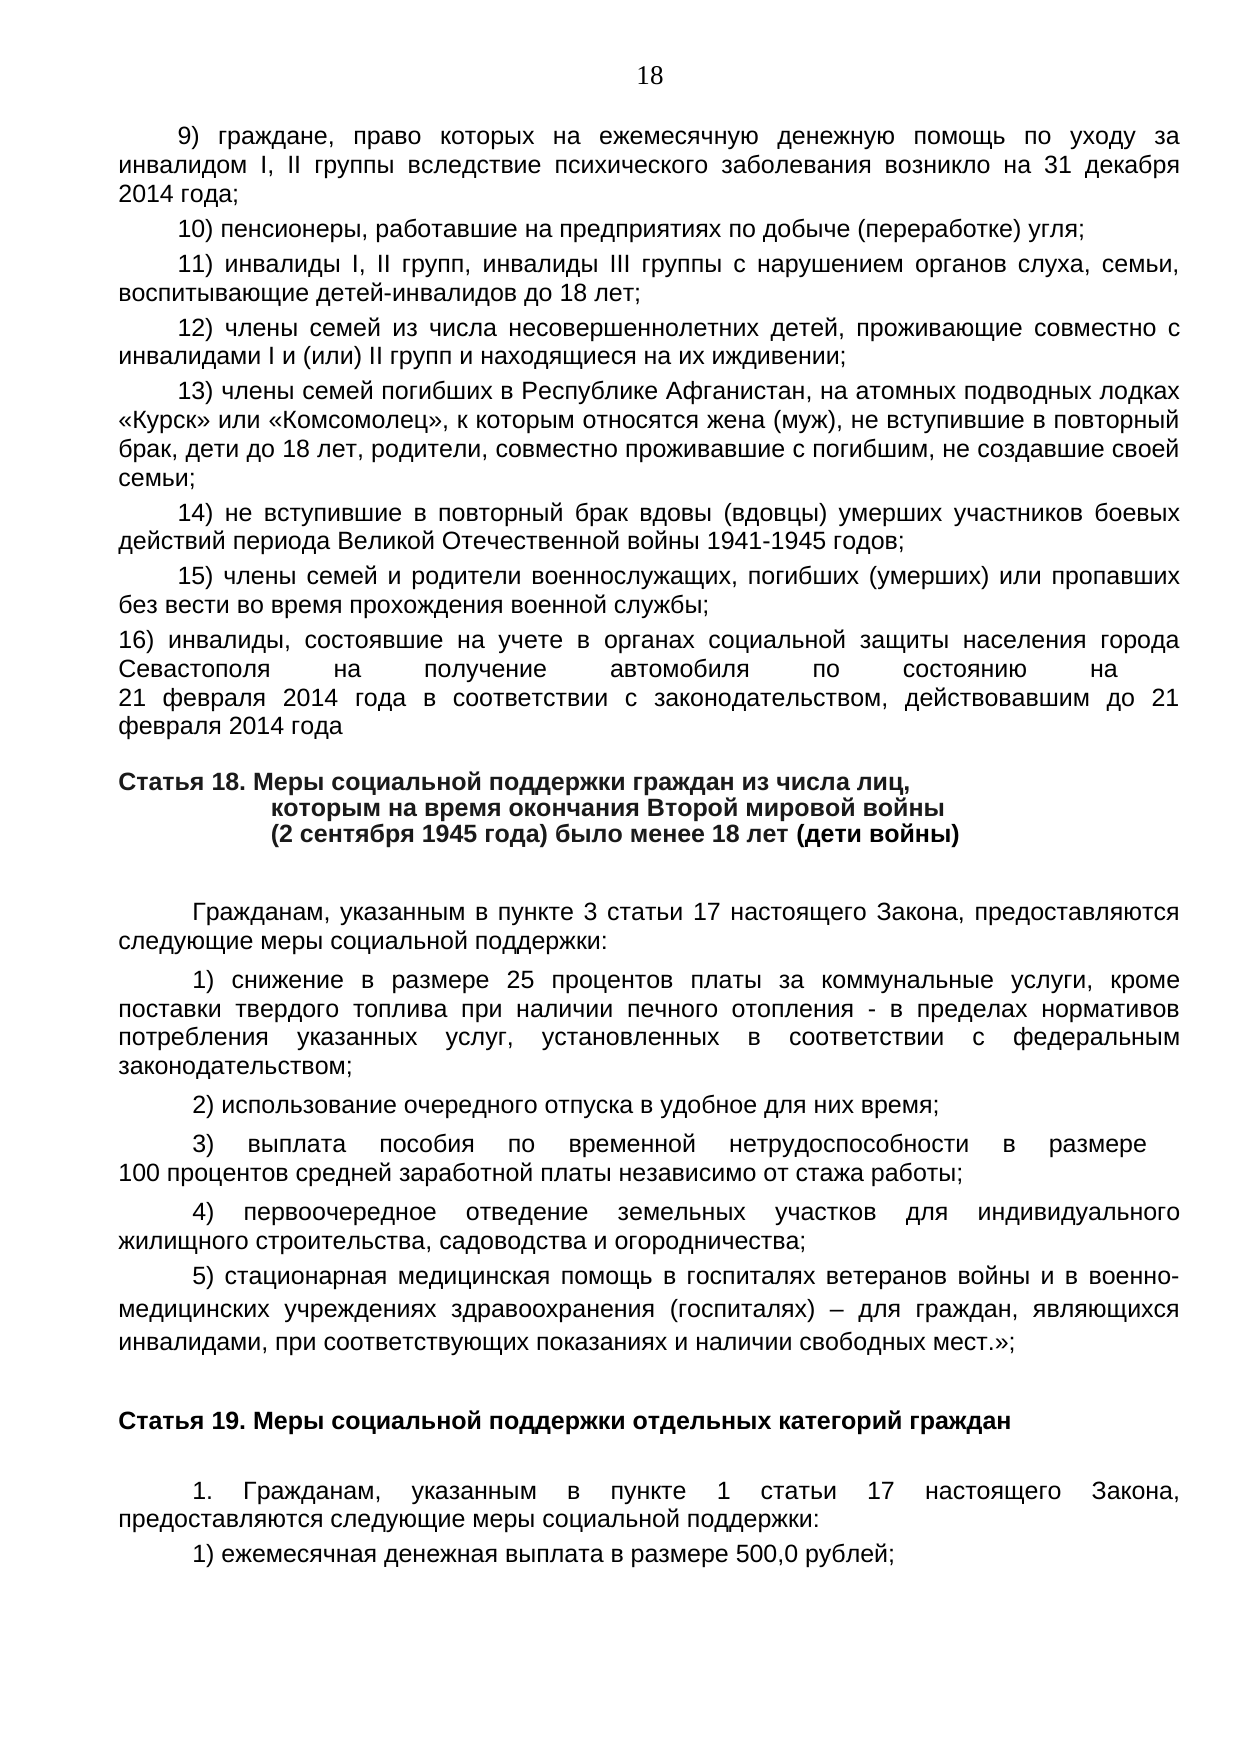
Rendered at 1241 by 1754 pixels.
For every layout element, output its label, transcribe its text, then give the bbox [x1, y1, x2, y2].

text 3) выплата пособия по временной нетрудоспособности в размере 100 процентов средней заработной платы независимо от стажа работы; [118, 1129, 1181, 1187]
text 16) инвалиды, состоявшие на учете в органах социальной защиты населения города Севастополя на получение автомобиля по состоянию на 21 февраля 2014 года в соответствии с законодательством, действовавшим до 21 февраля 2014 года [118, 625, 1181, 740]
text Статья 19. Меры социальной поддержки отдельных категорий граждан [118, 1406, 1181, 1434]
text Гражданам, указанным в пункте 3 статьи 17 настоящего Закона, предоставляются следующие меры социальной поддержки: [118, 897, 1181, 954]
text 1. Гражданам, указанным в пункте 1 статьи 17 настоящего Закона, предоставляются следующие меры социальной поддержки: [118, 1476, 1181, 1533]
text 15) члены семей и родители военнослужащих, погибших (умерших) или пропавших без вести во время прохождения военной службы; [118, 561, 1181, 619]
text 2) использование очередного отпуска в удобное для них время; [118, 1090, 1181, 1119]
text 1) ежемесячная денежная выплата в размере 500,0 рублей; [118, 1539, 1181, 1568]
text 9) граждане, право которых на ежемесячную денежную помощь по уходу за инвалидом I, II группы вследствие психического заболевания возникло на 31 декабря 2014 года; [118, 121, 1181, 208]
text 11) инвалиды I, II групп, инвалиды III группы с нарушением органов слуха, семьи, воспитывающие детей-инвалидов до 18 лет; [118, 249, 1181, 306]
text 14) не вступившие в повторный брак вдовы (вдовцы) умерших участников боевых действий периода Великой Отечественной войны 1941-1945 годов; [118, 498, 1181, 555]
text 5) стационарная медицинская помощь в госпиталях ветеранов войны и в военно-медицинских учреждениях здравоохранения (госпиталях) – для граждан, являющихся инвалидами, при соответствующих показаниях и наличии свободных мест.»; [118, 1261, 1181, 1356]
text 10) пенсионеры, работавшие на предприятиях по добыче (переработке) угля; [118, 214, 1181, 243]
text 13) члены семей погибших в Республике Афганистан, на атомных подводных лодках «Курск» или «Комсомолец», к которым относятся жена (муж), не вступившие в повторный брак, дети до 18 лет, родители, совместно проживавшие с погибшим, не создавшие своей семьи; [118, 376, 1181, 491]
text 4) первоочередное отведение земельных участков для индивидуального жилищного строительства, садоводства и огородничества; [118, 1197, 1181, 1255]
text 12) члены семей из числа несовершеннолетних детей, проживающие совместно с инвалидами I и (или) II групп и находящиеся на их иждивении; [118, 313, 1181, 370]
text 1) снижение в размере 25 процентов платы за коммунальные услуги, кроме поставки твердого топлива при наличии печного отопления - в пределах нормативов потребления указанных услуг, установленных в соответствии с федеральным законодательством; [118, 965, 1181, 1080]
text Статья 18. Меры социальной поддержки граждан из числа лиц, которым на время окончания Второй мировой войны (2 сентября 1945 года) было менее 18 лет (дети войны) [118, 770, 1181, 847]
